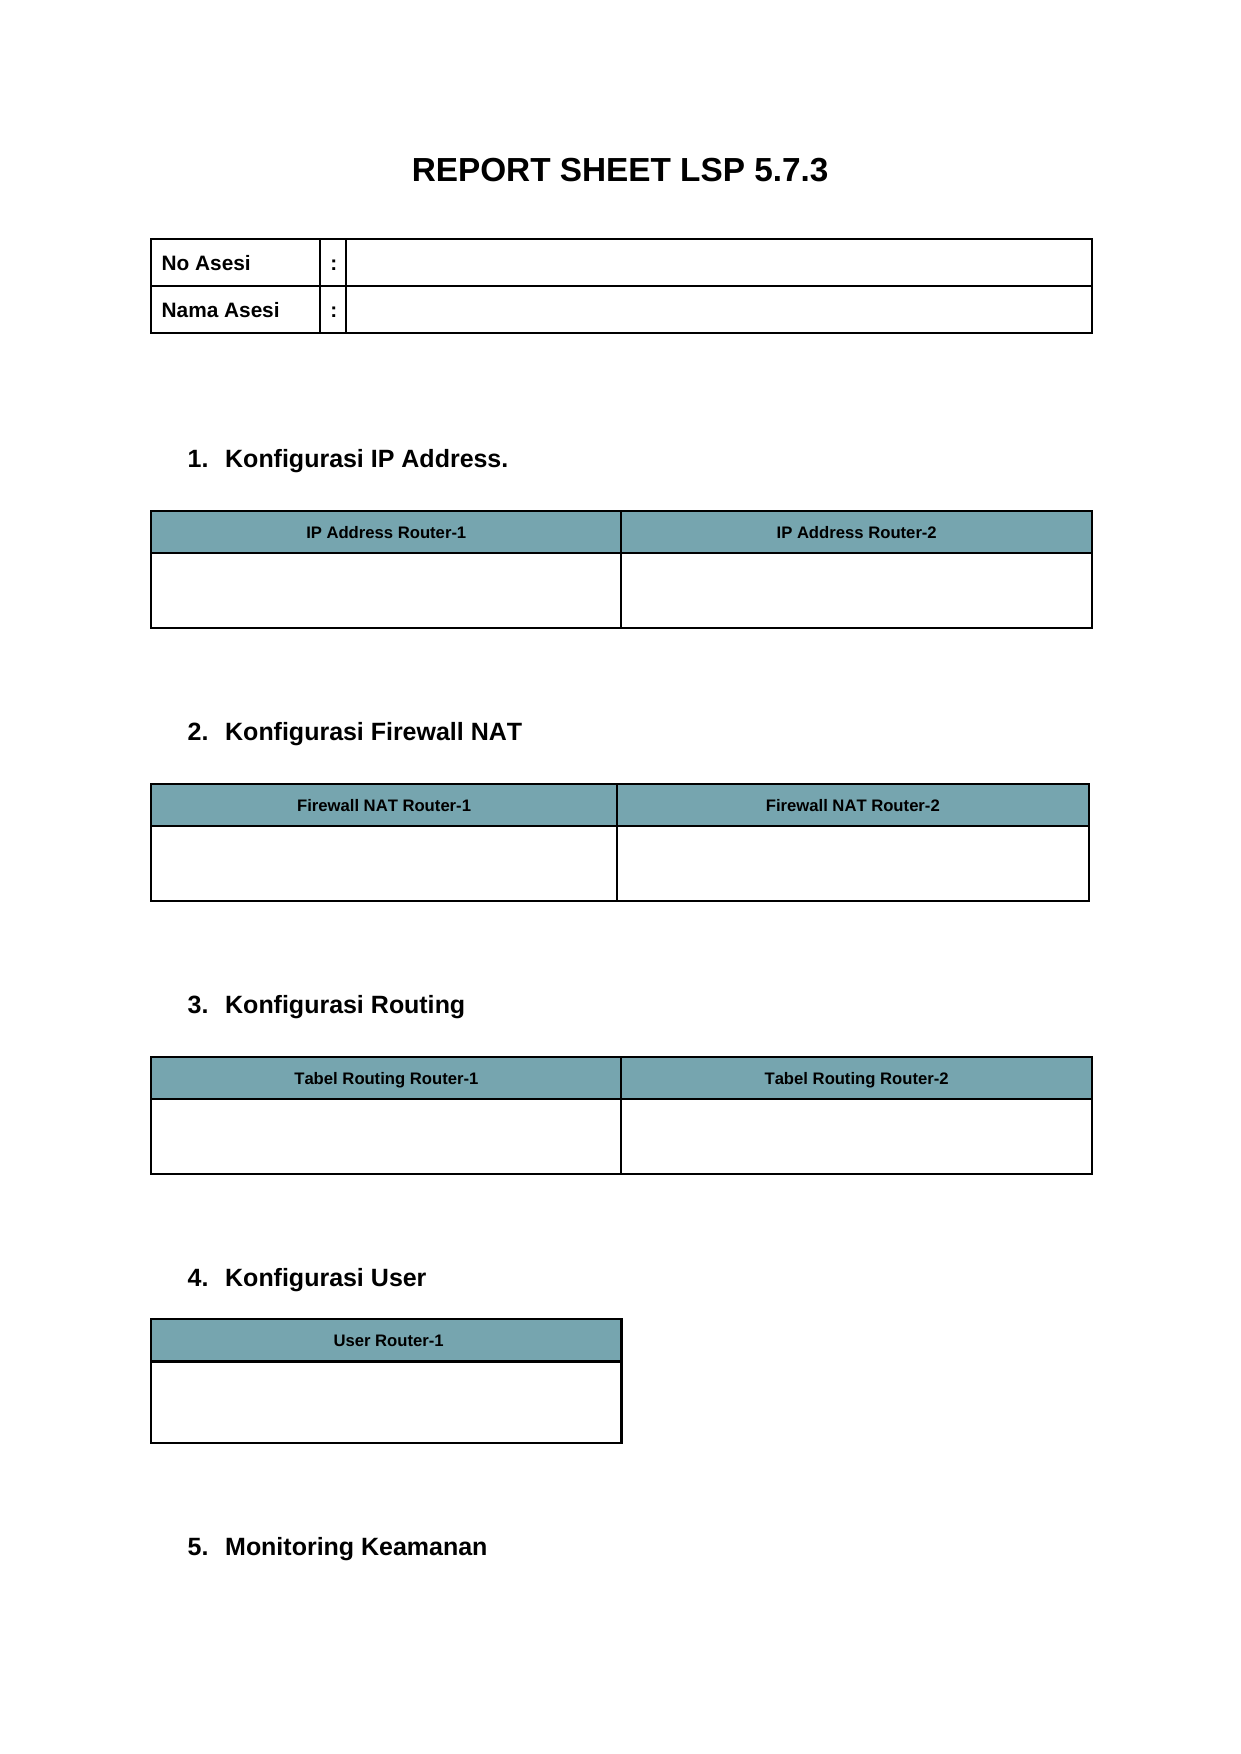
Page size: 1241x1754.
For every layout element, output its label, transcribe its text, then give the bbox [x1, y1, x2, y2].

table_header [347, 240, 1091, 285]
table_header IP Address Router-1 [152, 512, 620, 552]
text REPORT SHEET LSP 5.7.3 [150, 150, 1090, 188]
table_cell [618, 827, 1088, 900]
table_cell : [321, 287, 345, 332]
list Konfigurasi User [187, 1263, 1090, 1292]
list Monitoring Keamanan [187, 1532, 1090, 1561]
table_header Tabel Routing Router-2 [622, 1058, 1091, 1098]
list Konfigurasi Firewall NAT [187, 717, 1090, 746]
table_cell [622, 1100, 1091, 1173]
table_cell [152, 1363, 620, 1442]
table_cell [347, 287, 1091, 332]
table_header : [321, 240, 345, 285]
table_cell [622, 554, 1091, 627]
table_cell [152, 554, 620, 627]
table_header No Asesi [152, 240, 319, 285]
table_header Firewall NAT Router-2 [618, 785, 1088, 825]
table_header Tabel Routing Router-1 [152, 1058, 620, 1098]
table_cell [152, 827, 616, 900]
list Konfigurasi IP Address. [187, 444, 1090, 473]
table_header Firewall NAT Router-1 [152, 785, 616, 825]
table_cell [152, 1100, 620, 1173]
table_header User Router-1 [152, 1320, 620, 1360]
table_cell Nama Asesi [152, 287, 319, 332]
table_header IP Address Router-2 [622, 512, 1091, 552]
list Konfigurasi Routing [187, 990, 1090, 1019]
